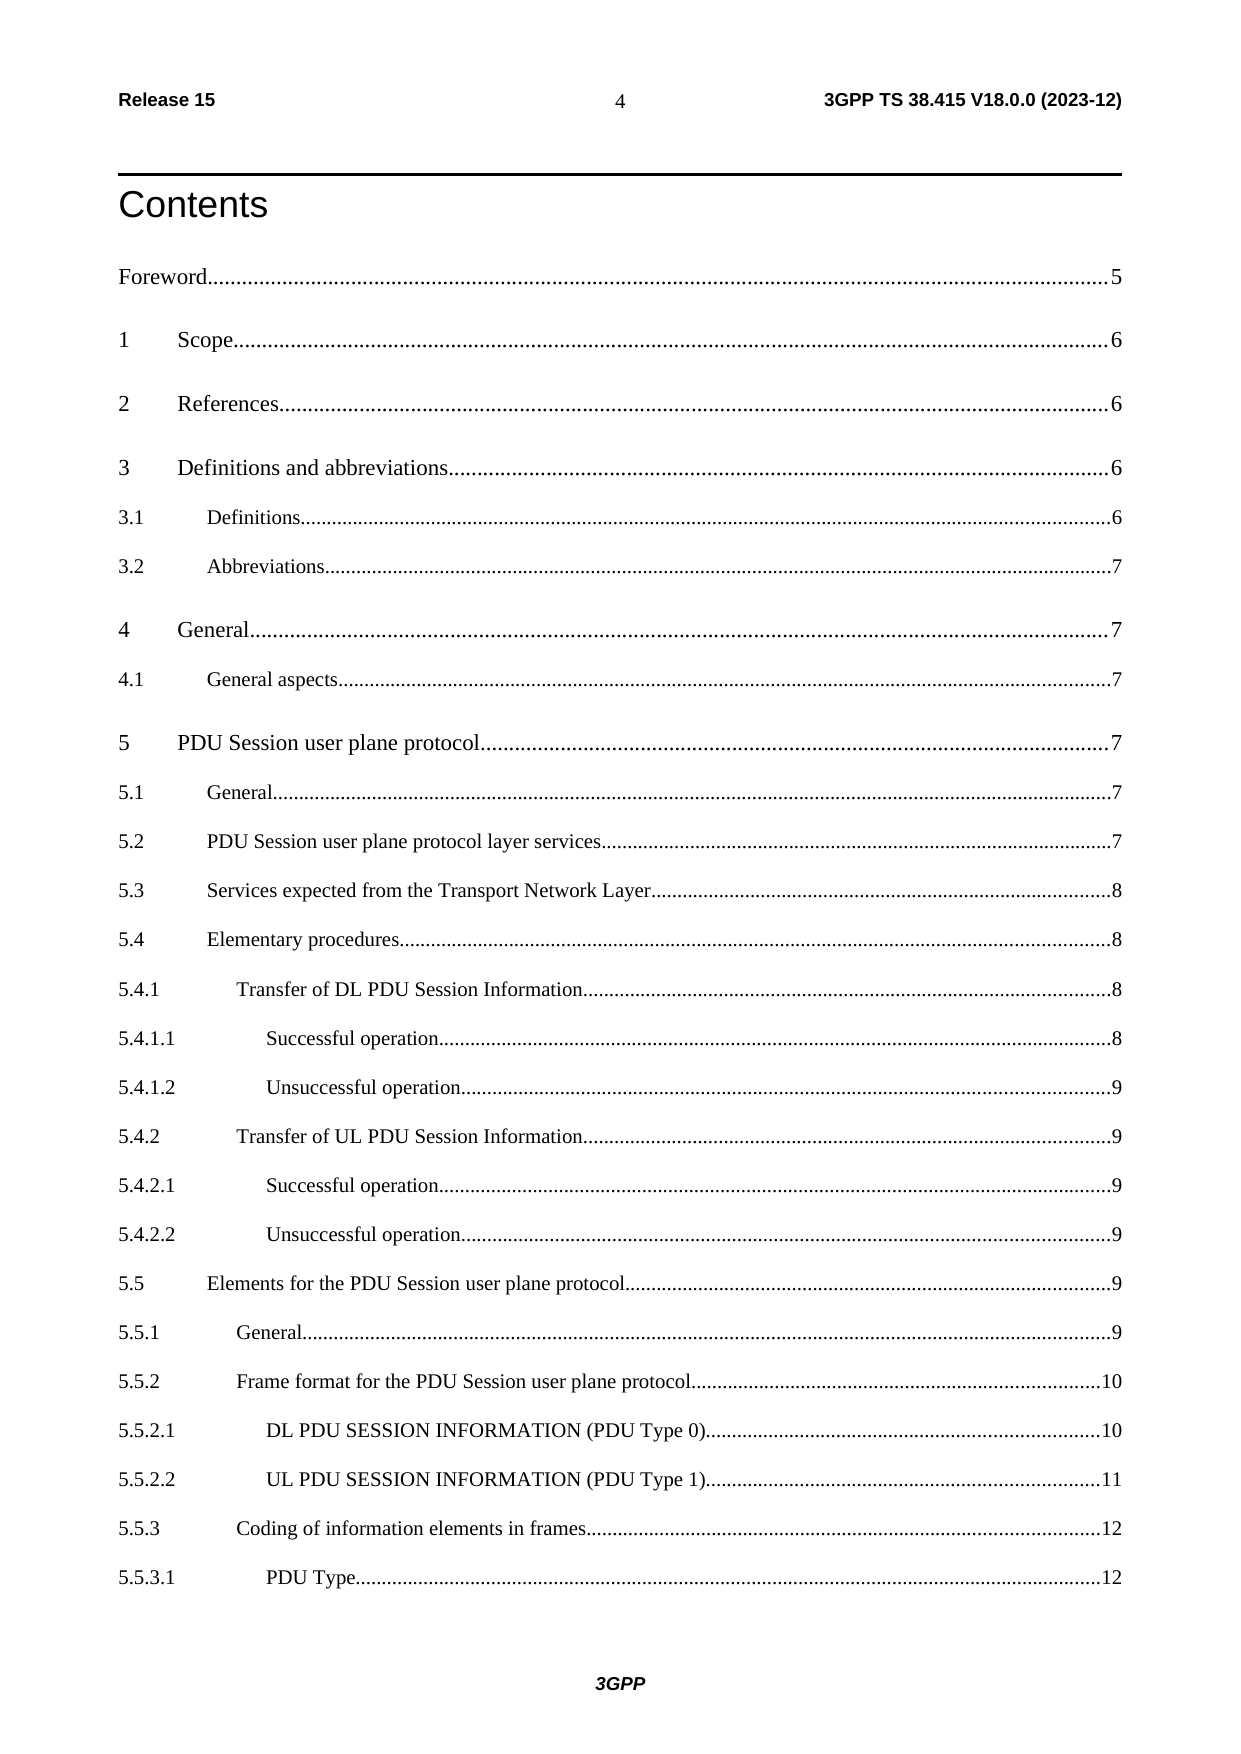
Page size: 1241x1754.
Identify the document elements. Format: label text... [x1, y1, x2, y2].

text 3 Definitions and abbreviations 6 [118, 454, 1078, 480]
text Contents [118, 176, 1122, 225]
text 5.4.1 Transfer of DL PDU Session Information 8 [118, 976, 1122, 1001]
text 3.2 Abbreviations 7 [118, 554, 1078, 578]
text 5.4.1.1 Successful operation 8 [118, 1026, 1122, 1049]
text 5.4.2.2 Unsuccessful operation 9 [118, 1222, 1122, 1246]
text 5.2 PDU Session user plane protocol layer services 7 [118, 829, 1078, 853]
text 5.5.2 Frame format for the PDU Session user plane protocol 10 [118, 1369, 1122, 1393]
text 5.1 General 7 [118, 780, 1078, 804]
text 4.1 General aspects 7 [118, 667, 1078, 691]
text 5.4 Elementary procedures 8 [118, 927, 1078, 951]
text 5.5.3 Coding of information elements in frames 12 [118, 1516, 1122, 1540]
text 5.4.1.2 Unsuccessful operation 9 [118, 1074, 1122, 1099]
text 5.4.2.1 Successful operation 9 [118, 1173, 1122, 1197]
text 5.5.3.1 PDU Type 12 [118, 1565, 1122, 1589]
text 5.3 Services expected from the Transport Network Layer 8 [118, 878, 1078, 902]
text 5.5 Elements for the PDU Session user plane protocol 9 [118, 1271, 1078, 1295]
text 5.5.1 General 9 [118, 1320, 1122, 1344]
text 5 PDU Session user plane protocol 7 [118, 729, 1078, 755]
text 2 References 6 [118, 390, 1078, 416]
text 5.5.2.2 UL PDU SESSION INFORMATION (PDU Type 1) 11 [118, 1467, 1122, 1491]
text 1 Scope 6 [118, 326, 1078, 353]
text 4 General 7 [118, 616, 1078, 642]
text 3.1 Definitions 6 [118, 505, 1078, 529]
text 5.4.2 Transfer of UL PDU Session Information 9 [118, 1124, 1122, 1148]
text Foreword 5 [118, 263, 1078, 289]
text 5.5.2.1 DL PDU SESSION INFORMATION (PDU Type 0) 10 [118, 1418, 1122, 1442]
